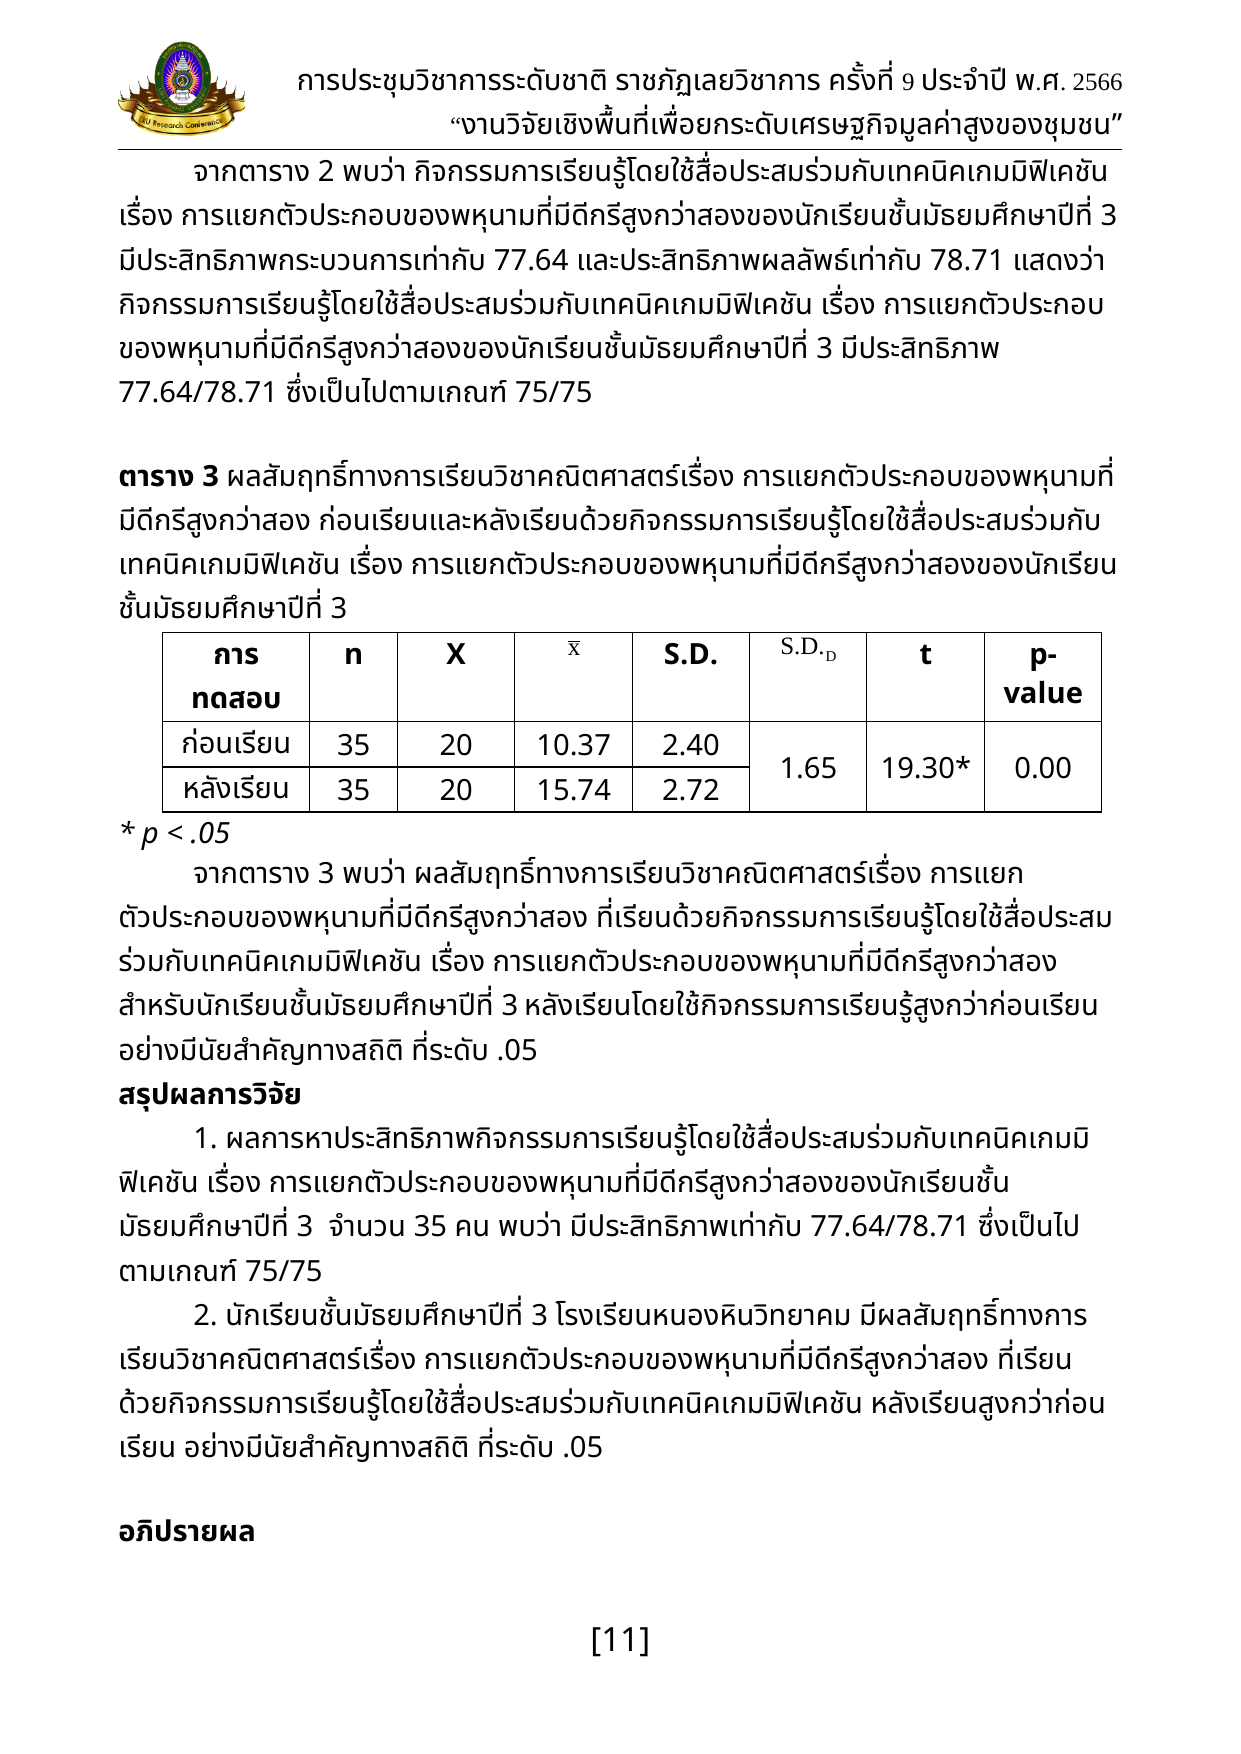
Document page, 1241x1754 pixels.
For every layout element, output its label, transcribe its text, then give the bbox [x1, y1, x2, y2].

text จากตาราง 3 พบว่า ผลสัมฤทธิ์ทางการเรียนวิชาคณิตศาสตร์เรื่อง การแยกตัวประกอบของพหุนามที่มีดีกรีสูงกว่าสอง ที่เรียนด้วยกิจกรรมการเรียนรู้โดยใช้สื่อประสมร่วมกับเทคนิคเกมมิฟิเคชัน เรื่อง การแยกตัวประกอบของพหุนามที่มีดีกรีสูงกว่าสอง สำหรับนักเรียนชั้นมัธยมศึกษาปีที่ 3หลังเรียนโดยใช้กิจกรรมการเรียนรู้สูงกว่าก่อนเรียน อย่างมีนัยสำคัญทางสถิติ ที่ระดับ .05 [118, 852, 1122, 1073]
text ตาราง 3 ผลสัมฤทธิ์ทางการเรียนวิชาคณิตศาสตร์เรื่อง การแยกตัวประกอบของพหุนามที่มีดีกรีสูงกว่าสอง ก่อนเรียนและหลังเรียนด้วยกิจกรรมการเรียนรู้โดยใช้สื่อประสมร่วมกับเทคนิคเกมมิฟิเคชัน เรื่อง การแยกตัวประกอบของพหุนามที่มีดีกรีสูงกว่าสองของนักเรียนชั้นมัธยมศึกษาปีที่ 3 [118, 455, 1122, 632]
text จากตาราง 2 พบว่า กิจกรรมการเรียนรู้โดยใช้สื่อประสมร่วมกับเทคนิคเกมมิฟิเคชัน เรื่อง การแยกตัวประกอบของพหุนามที่มีดีกรีสูงกว่าสองของนักเรียนชั้นมัธยมศึกษาปีที่ 3 มีประสิทธิภาพกระบวนการเท่ากับ 77.64 และประสิทธิภาพผลลัพธ์เท่ากับ 78.71 แสดงว่า กิจกรรมการเรียนรู้โดยใช้สื่อประสมร่วมกับเทคนิคเกมมิฟิเคชัน เรื่อง การแยกตัวประกอบของพหุนามที่มีดีกรีสูงกว่าสองของนักเรียนชั้นมัธยมศึกษาปีที่ 3 มีประสิทธิภาพ 77.64/78.71 ซึ่งเป็นไปตามเกณฑ์ 75/75 [118, 150, 1122, 416]
text สรุปผลการวิจัย [118, 1073, 1122, 1117]
table_header t [867, 633, 984, 721]
table_cell 19.30* [867, 722, 984, 811]
table_cell 35 [310, 768, 397, 811]
table_header p-value [985, 633, 1101, 721]
table_cell 2.72 [633, 768, 749, 811]
text 1. ผลการหาประสิทธิภาพกิจกรรมการเรียนรู้โดยใช้สื่อประสมร่วมกับเทคนิคเกมมิฟิเคชัน เรื่อง การแยกตัวประกอบของพหุนามที่มีดีกรีสูงกว่าสองของนักเรียนชั้นมัธยมศึกษาปีที่ 3 จำนวน 35 คน พบว่า มีประสิทธิภาพเท่ากับ 77.64/78.71 ซึ่งเป็นไปตามเกณฑ์ 75/75 [118, 1117, 1122, 1294]
text 2. นักเรียนชั้นมัธยมศึกษาปีที่ 3 โรงเรียนหนองหินวิทยาคม มีผลสัมฤทธิ์ทางการเรียนวิชาคณิตศาสตร์เรื่อง การแยกตัวประกอบของพหุนามที่มีดีกรีสูงกว่าสอง ที่เรียนด้วยกิจกรรมการเรียนรู้โดยใช้สื่อประสมร่วมกับเทคนิคเกมมิฟิเคชัน หลังเรียนสูงกว่าก่อนเรียน อย่างมีนัยสำคัญทางสถิติ ที่ระดับ .05 [118, 1294, 1122, 1471]
table_cell ก่อนเรียน [163, 722, 309, 766]
table_cell 35 [310, 722, 397, 766]
table_cell หลังเรียน [163, 768, 309, 811]
table_cell 20 [398, 768, 514, 811]
table_header S.D. [633, 633, 749, 721]
table_cell 1.65 [750, 722, 866, 811]
table_cell 20 [398, 722, 514, 766]
table_header X [398, 633, 514, 721]
text * p < .05 [118, 812, 1122, 852]
text อภิปรายผล [118, 1510, 1122, 1554]
table_cell 0.00 [985, 722, 1101, 811]
table_cell 2.40 [633, 722, 749, 766]
table_header [750, 633, 866, 721]
table_cell 15.74 [515, 768, 632, 811]
table_header [515, 633, 632, 721]
table_header n [310, 633, 397, 721]
picture [116, 40, 245, 134]
table_cell 10.37 [515, 722, 632, 766]
table_header การทดสอบ [163, 633, 309, 721]
